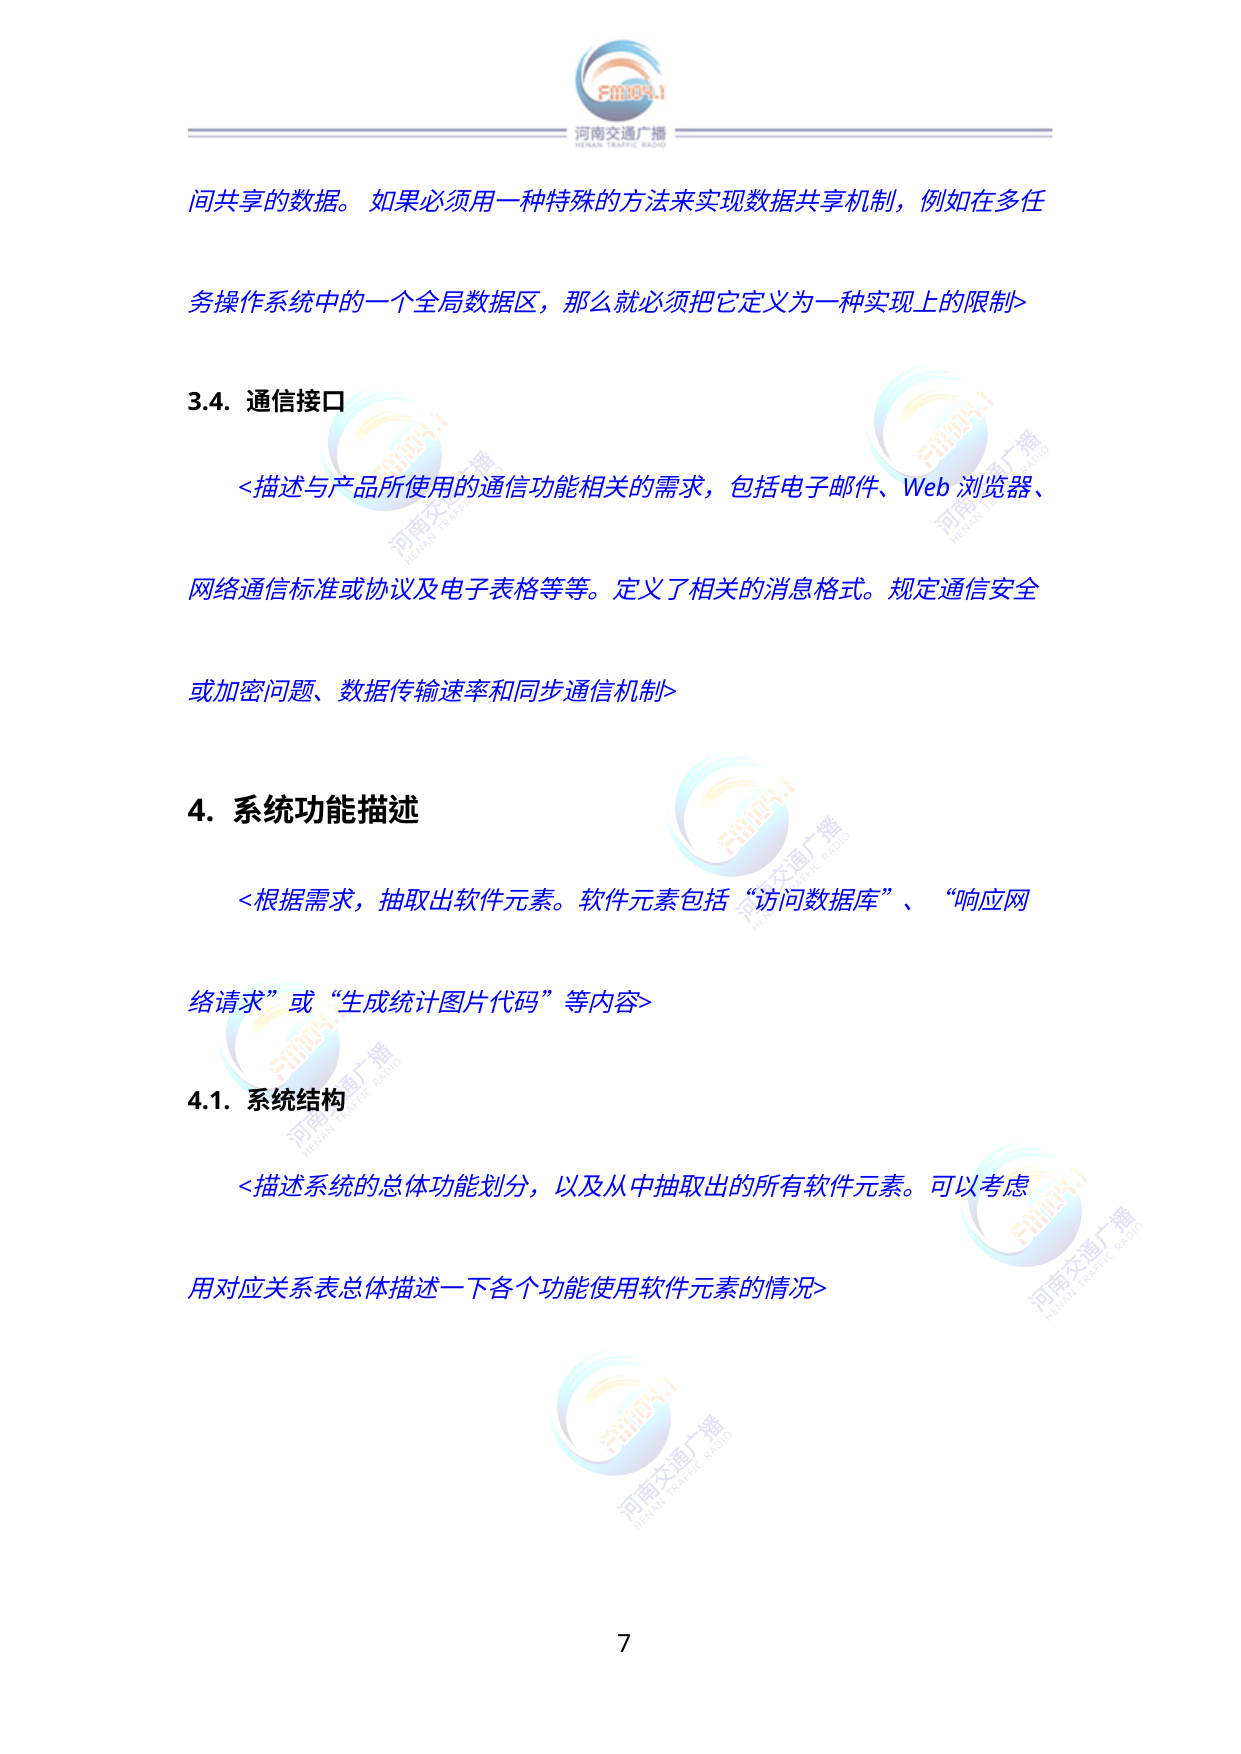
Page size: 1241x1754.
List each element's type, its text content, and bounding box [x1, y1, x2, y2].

text <描述与产品所使用的通信功能相关的需求，包括电子邮件、Web浏览器、网络通信标准或协议及电子表格等等。定义了相关的消息格式。规定通信安全或加密问题、数据传输速率和同步通信机制> [187, 452, 1053, 723]
subtitle 系统结构 [187, 1065, 1053, 1133]
subtitle 系统功能描述 [187, 775, 1053, 843]
text <描述系统的总体功能划分，以及从中抽取出的所有软件元素。可以考虑用对应关系表总体描述一下各个功能使用软件元素的情况> [187, 1151, 1053, 1321]
text <根据需求，抽取出软件元素。软件元素包括“访问数据库”、“响应网络请求”或“生成统计图片代码”等内容> [187, 864, 1053, 1034]
subtitle 通信接口 [187, 366, 1053, 433]
picture [187, 37, 1053, 151]
